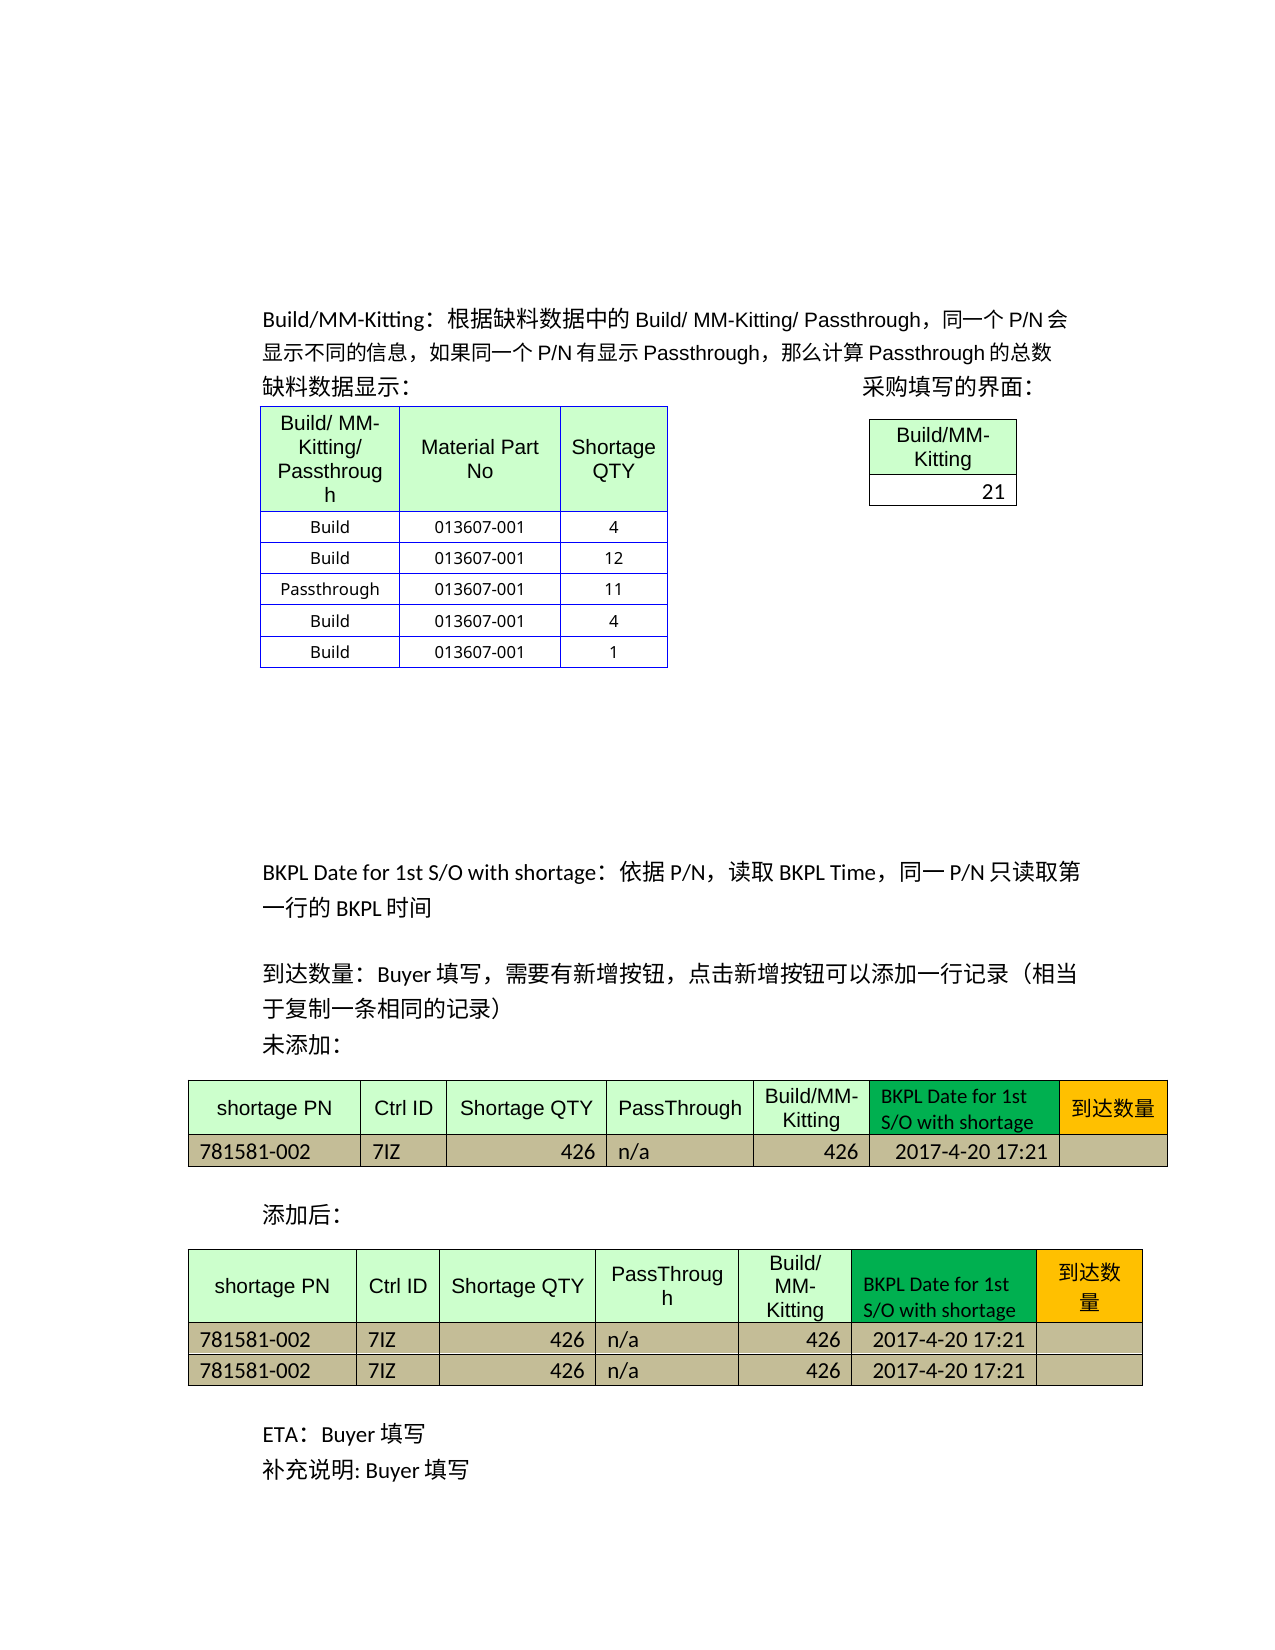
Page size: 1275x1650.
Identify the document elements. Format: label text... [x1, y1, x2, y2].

table_cell 7IZ [357, 1355, 439, 1385]
list 补充说明: Buyer填写 [262, 1452, 1087, 1485]
table_cell n/a [607, 1135, 753, 1166]
table_cell [1060, 1135, 1167, 1166]
list ETA：Buyer填写 [262, 1416, 1087, 1449]
table_header shortage PN [189, 1081, 360, 1134]
table_cell 7IZ [357, 1323, 439, 1353]
list 未添加： [262, 1027, 1087, 1060]
table_header Shortage QTY [440, 1250, 595, 1322]
table_cell 781581-002 [189, 1323, 356, 1353]
table_cell 2017-4-20 17:21 [852, 1355, 1036, 1385]
table_header PassThrough [596, 1250, 738, 1322]
list Build/MM-Kitting：根据缺料数据中的Build/ MM-Kitting/ Passthrough，同一个P/N会显示不同的信息，如果同一个P/N有显示Passthrough，那么计算Passthrough的总数 [262, 301, 1087, 367]
table_cell n/a [596, 1323, 738, 1353]
list 缺料数据显示： 采购填写的界面： [262, 369, 1087, 402]
table_cell 7IZ [361, 1135, 446, 1166]
table_cell 013607-001 [400, 574, 560, 604]
table_header BKPL Date for 1st S/O with shortage [852, 1250, 1036, 1322]
table_cell 21 [870, 475, 1016, 505]
table_header 到达数量 [1060, 1081, 1167, 1134]
table_header shortage PN [189, 1250, 356, 1322]
table_cell 4 [561, 512, 667, 542]
table_cell Build [261, 543, 399, 573]
table_cell Build [261, 512, 399, 542]
table_cell 11 [561, 574, 667, 604]
table_cell 426 [739, 1323, 851, 1353]
table_header PassThrough [607, 1081, 753, 1134]
table_cell 013607-001 [400, 543, 560, 573]
table_cell 013607-001 [400, 637, 560, 667]
table_header Build/MM-Kitting [870, 420, 1016, 474]
table_header Build/ MM-Kitting/ Passthrough [261, 407, 399, 511]
table_cell 2017-4-20 17:21 [870, 1135, 1059, 1166]
table_cell n/a [596, 1355, 738, 1385]
table_cell 12 [561, 543, 667, 573]
table_cell 426 [447, 1135, 606, 1166]
table_cell 426 [754, 1135, 869, 1166]
table_header Shortage QTY [447, 1081, 606, 1134]
table_cell 2017-4-20 17:21 [852, 1323, 1036, 1353]
table_header Build/MM-Kitting [754, 1081, 869, 1134]
table_cell [1037, 1355, 1142, 1385]
table_cell Build [261, 605, 399, 636]
table_header Ctrl ID [361, 1081, 446, 1134]
table_header BKPL Date for 1st S/O with shortage [870, 1081, 1059, 1134]
list 到达数量：Buyer填写，需要有新增按钮，点击新增按钮可以添加一行记录（相当于复制一条相同的记录） [262, 955, 1087, 1024]
table_cell 781581-002 [189, 1355, 356, 1385]
table_header Ctrl ID [357, 1250, 439, 1322]
table_cell Build [261, 637, 399, 667]
table_cell Passthrough [261, 574, 399, 604]
table_cell 426 [739, 1355, 851, 1385]
table_cell 426 [440, 1323, 595, 1353]
table_cell 013607-001 [400, 512, 560, 542]
table_cell 013607-001 [400, 605, 560, 636]
table_header Material Part No [400, 407, 560, 511]
table_header 到达数量 [1037, 1250, 1142, 1322]
table_cell 781581-002 [189, 1135, 360, 1166]
table_cell 426 [440, 1355, 595, 1385]
list BKPL Date for 1st S/O with shortage：依据P/N，读取BKPL Time，同一P/N只读取第一行的BKPL时间 [262, 853, 1087, 923]
table_header Shortage QTY [561, 407, 667, 511]
table_cell [1037, 1323, 1142, 1353]
table_cell 1 [561, 637, 667, 667]
list 添加后： [262, 1197, 1087, 1230]
table_header Build/MM-Kitting [739, 1250, 851, 1322]
table_cell 4 [561, 605, 667, 636]
